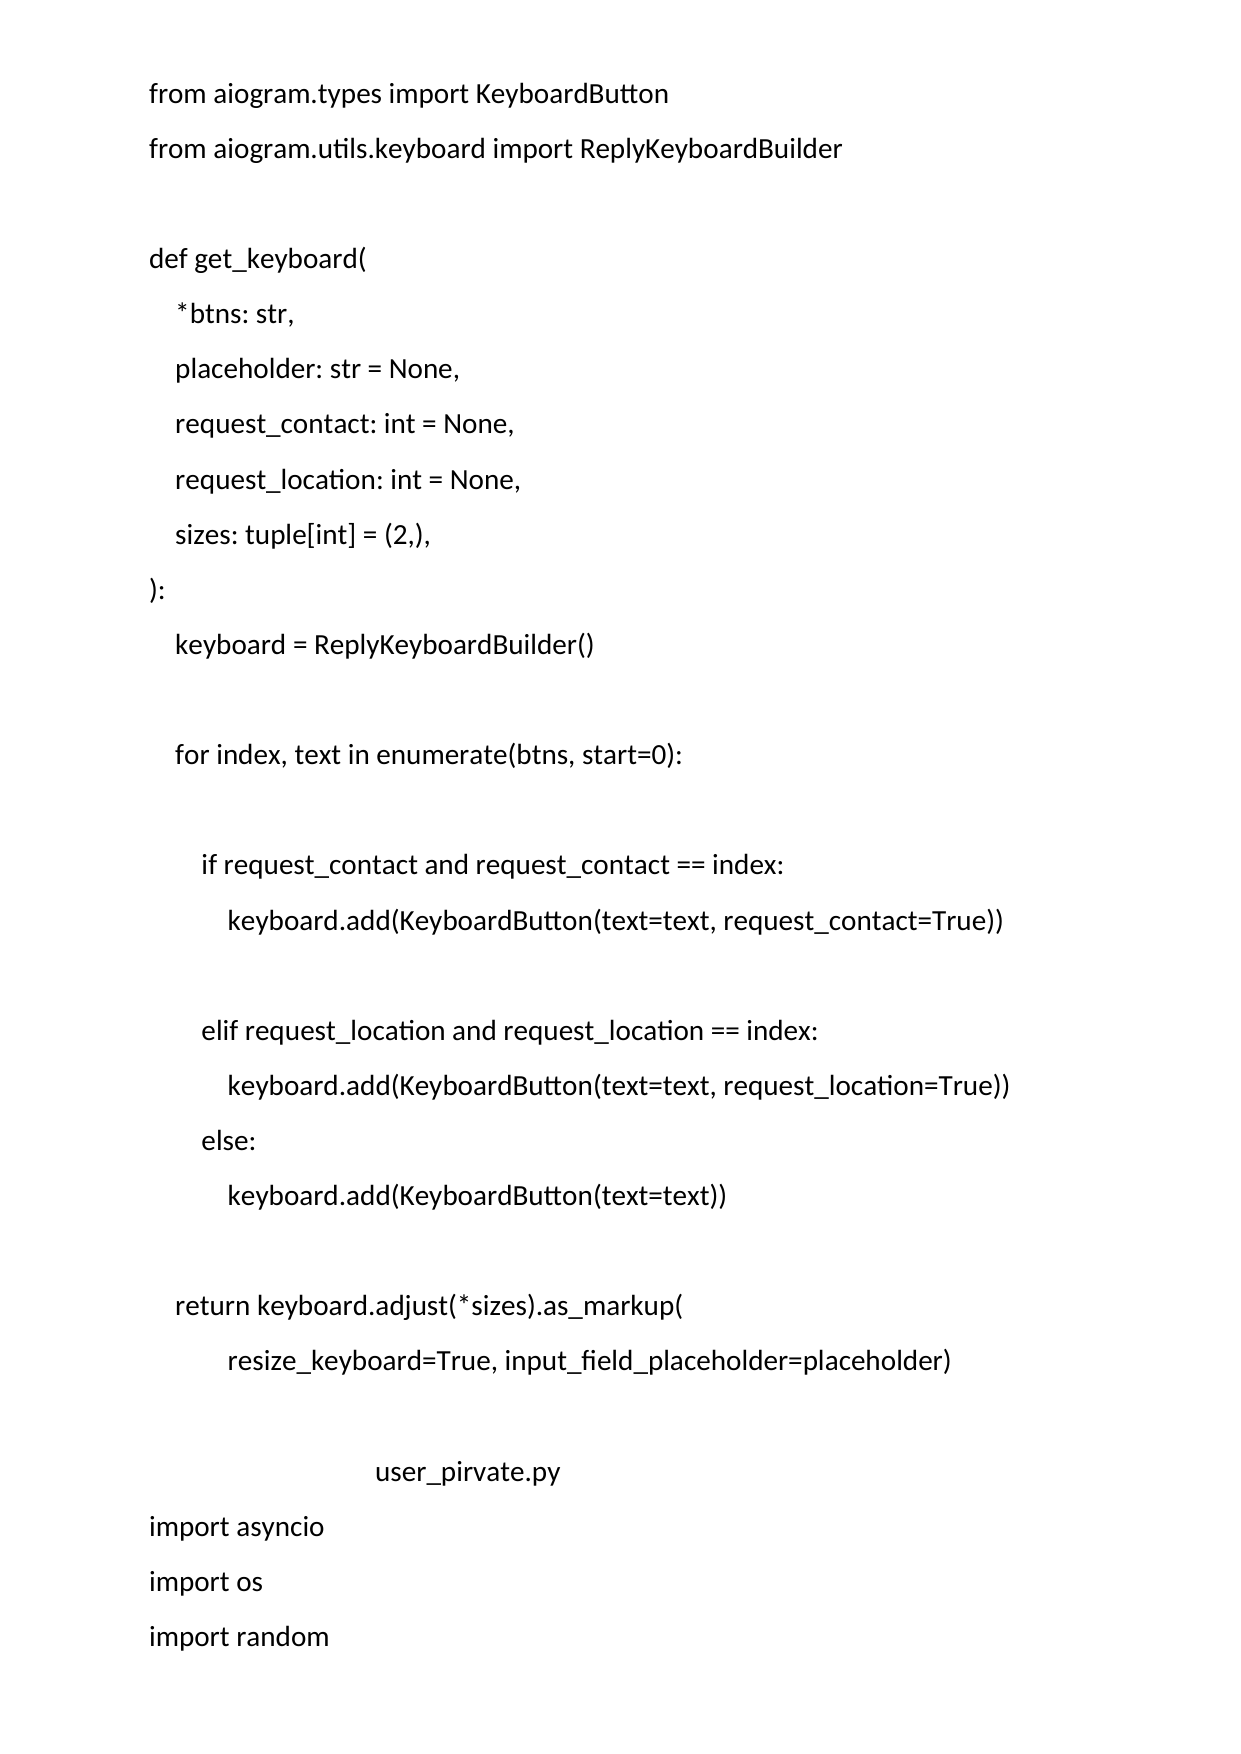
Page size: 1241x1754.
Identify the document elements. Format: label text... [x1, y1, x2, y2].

text import random [75, 1618, 1165, 1653]
text request_contact: int = None, [75, 406, 1165, 441]
text else: [75, 1122, 1165, 1158]
text placeholder: str = None, [75, 351, 1165, 386]
text ): [75, 571, 1165, 607]
text *btns: str, [75, 295, 1165, 331]
text for index, text in enumerate(btns, start=0): [75, 736, 1165, 772]
text keyboard.add(KeyboardButton(text=text, request_contact=True)) [75, 902, 1165, 937]
text import asyncio [75, 1508, 1165, 1543]
text request_location: int = None, [75, 461, 1165, 496]
text user_pirvate.py [75, 1453, 1165, 1488]
text import os [75, 1563, 1165, 1598]
text sizes: tuple[int] = (2,), [75, 516, 1165, 551]
text def get_keyboard( [75, 240, 1165, 276]
text keyboard.add(KeyboardButton(text=text, request_location=True)) [75, 1067, 1165, 1102]
text elif request_location and request_location == index: [75, 1012, 1165, 1047]
text if request_contact and request_contact == index: [75, 846, 1165, 882]
text resize_keyboard=True, input_field_placeholder=placeholder) [75, 1342, 1165, 1378]
text return keyboard.adjust(*sizes).as_markup( [75, 1287, 1165, 1323]
text from aiogram.types import KeyboardButton [75, 75, 1165, 111]
text keyboard.add(KeyboardButton(text=text)) [75, 1177, 1165, 1213]
text keyboard = ReplyKeyboardBuilder() [75, 626, 1165, 662]
text from aiogram.utils.keyboard import ReplyKeyboardBuilder [75, 130, 1165, 166]
